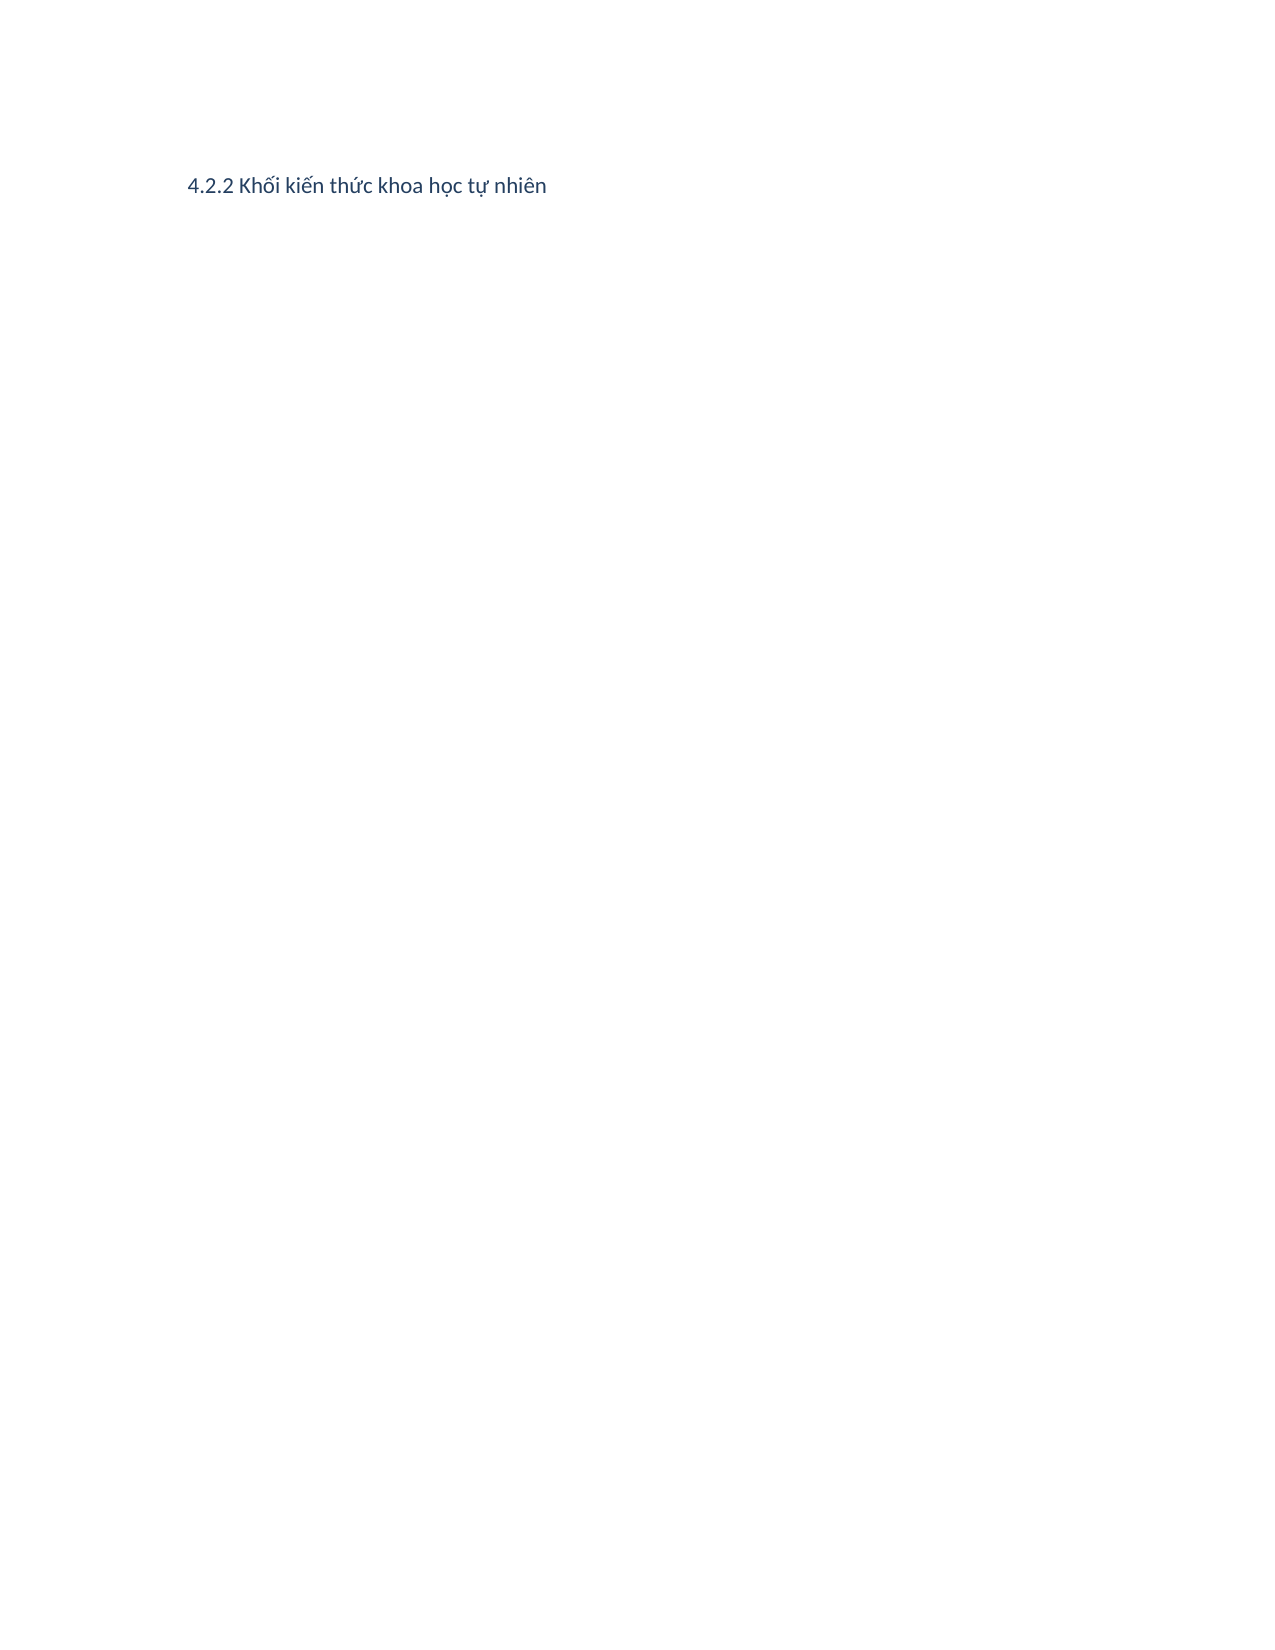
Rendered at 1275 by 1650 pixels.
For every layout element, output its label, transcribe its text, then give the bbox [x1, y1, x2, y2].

subtitle 4.2.2 Khối kiến thức khoa học tự nhiên [187, 171, 1087, 199]
